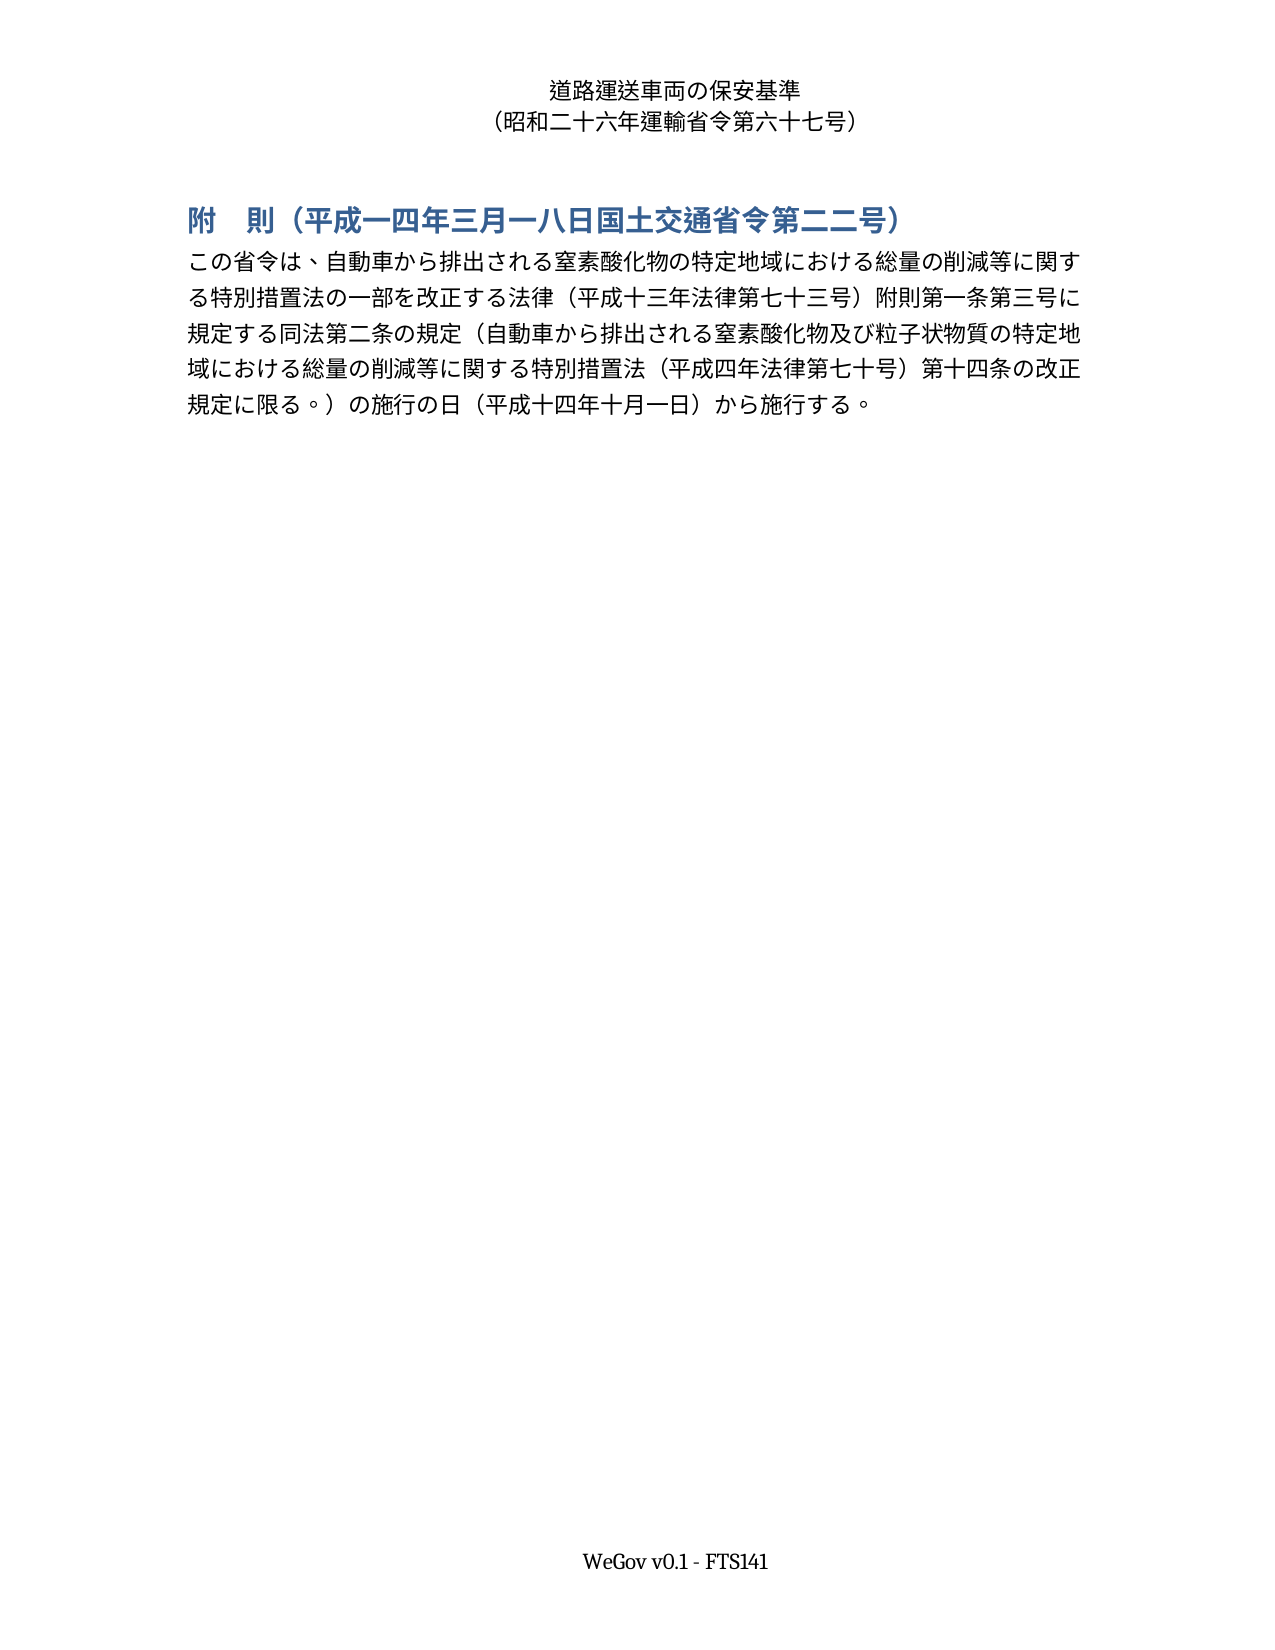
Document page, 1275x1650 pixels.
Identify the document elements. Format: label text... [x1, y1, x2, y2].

text この省令は、自動車から排出される窒素酸化物の特定地域における総量の削減等に関する特別措置法の一部を改正する法律（平成十三年法律第七十三号）附則第一条第三号に規定する同法第二条の規定（自動車から排出される窒素酸化物及び粒子状物質の特定地域における総量の削減等に関する特別措置法（平成四年法律第七十号）第十四条の改正規定に限る。）の施行の日（平成十四年十月一日）から施行する。 [187, 246, 1087, 421]
subtitle 附 則（平成一四年三月一八日国土交通省令第二二号） [187, 200, 1087, 240]
